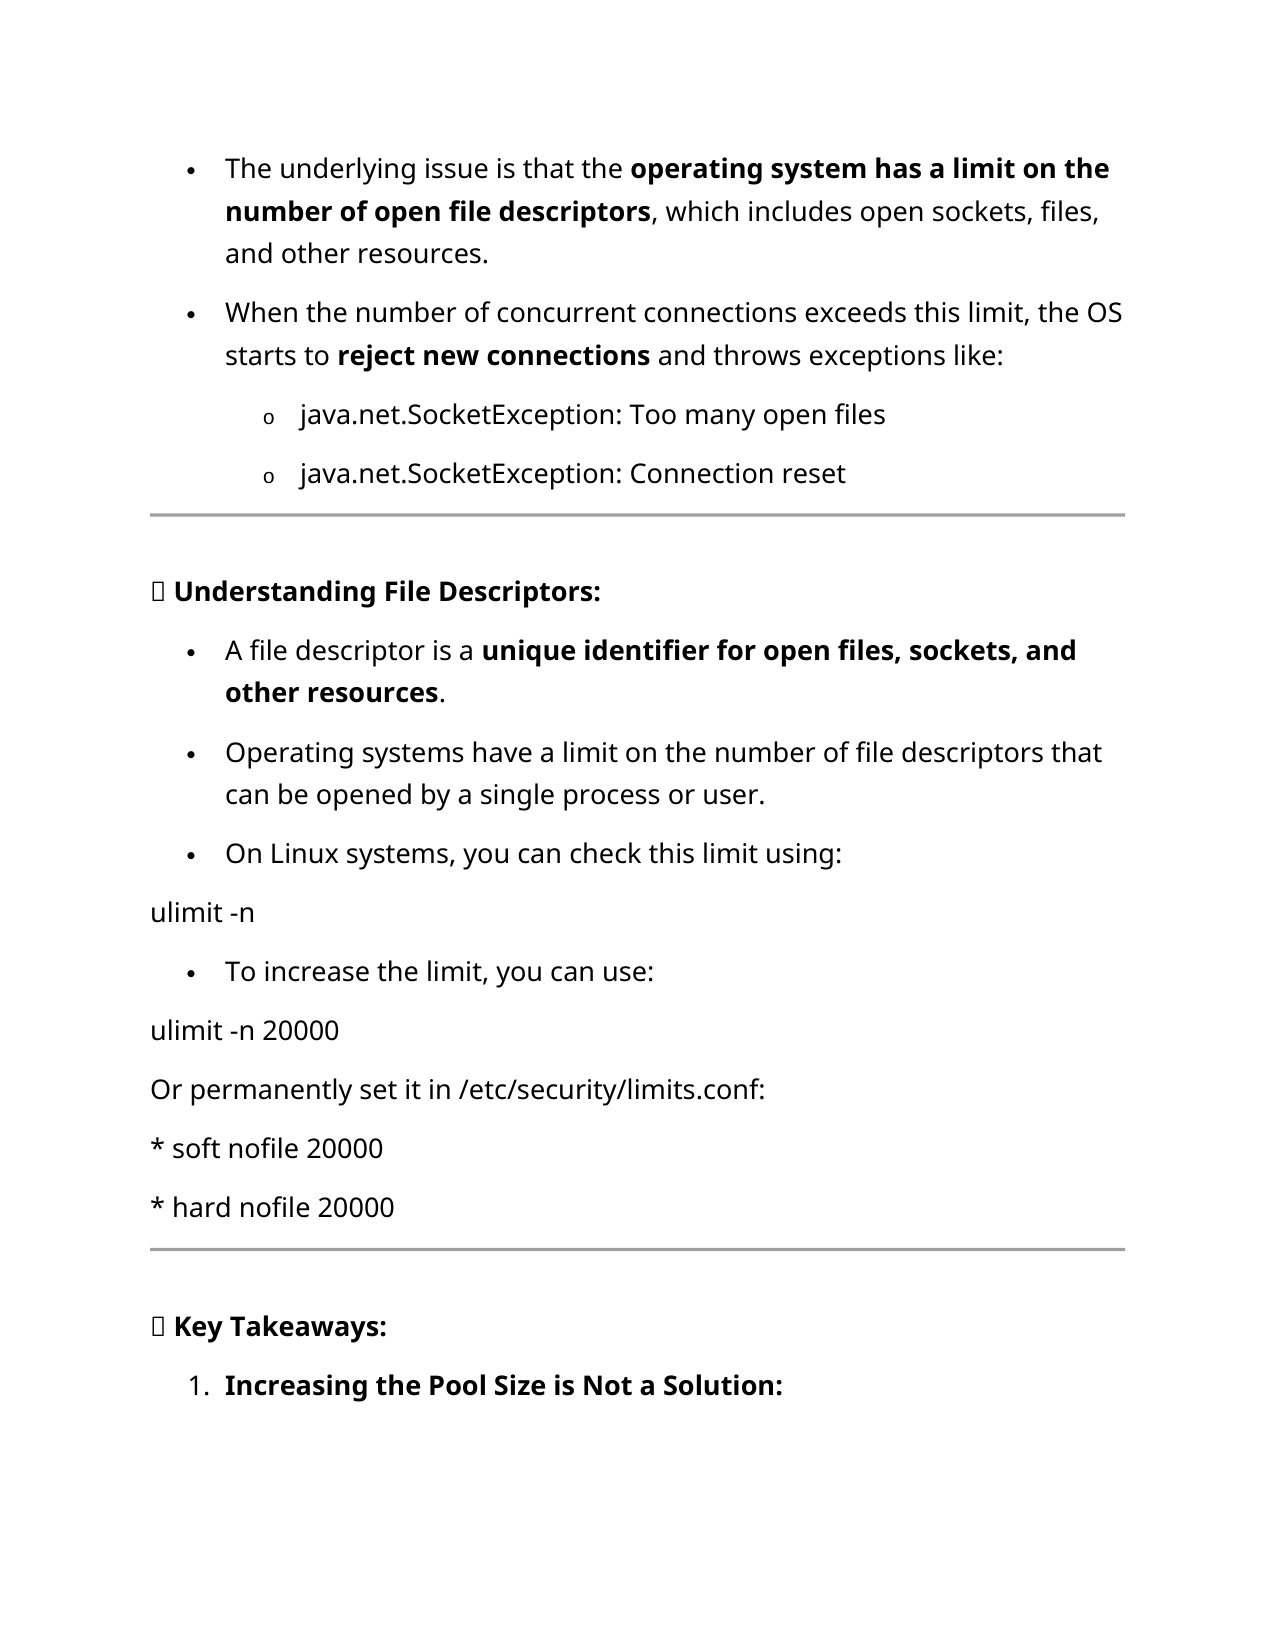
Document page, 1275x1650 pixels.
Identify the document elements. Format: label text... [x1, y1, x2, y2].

list java.net.SocketException: Connection reset [262, 454, 1125, 491]
text ✅ Understanding File Descriptors: [150, 572, 1125, 609]
list To increase the limit, you can use: [187, 953, 1125, 989]
list Operating systems have a limit on the number of file descriptors that can be opened by a single process or user. [187, 733, 1125, 812]
text ✅ Key Takeaways: [150, 1307, 1125, 1344]
list A file descriptor is a unique identifier for open files, sockets, and other resources. [187, 632, 1125, 711]
list When the number of concurrent connections exceeds this limit, the OS starts to reject new connections and throws exceptions like: [187, 294, 1125, 373]
text ulimit -n 20000 [150, 1012, 1125, 1048]
list The underlying issue is that the operating system has a limit on the number of open file descriptors, which includes open sockets, files, and other resources. [187, 150, 1125, 272]
text Or permanently set it in /etc/security/limits.conf: [150, 1071, 1125, 1108]
text * soft nofile 20000 [150, 1130, 1125, 1167]
list java.net.SocketException: Too many open files [262, 395, 1125, 432]
text ulimit -n [150, 893, 1125, 930]
list Increasing the Pool Size is Not a Solution: [187, 1366, 1125, 1403]
text * hard nofile 20000 [150, 1189, 1125, 1226]
list On Linux systems, you can check this limit using: [187, 834, 1125, 871]
